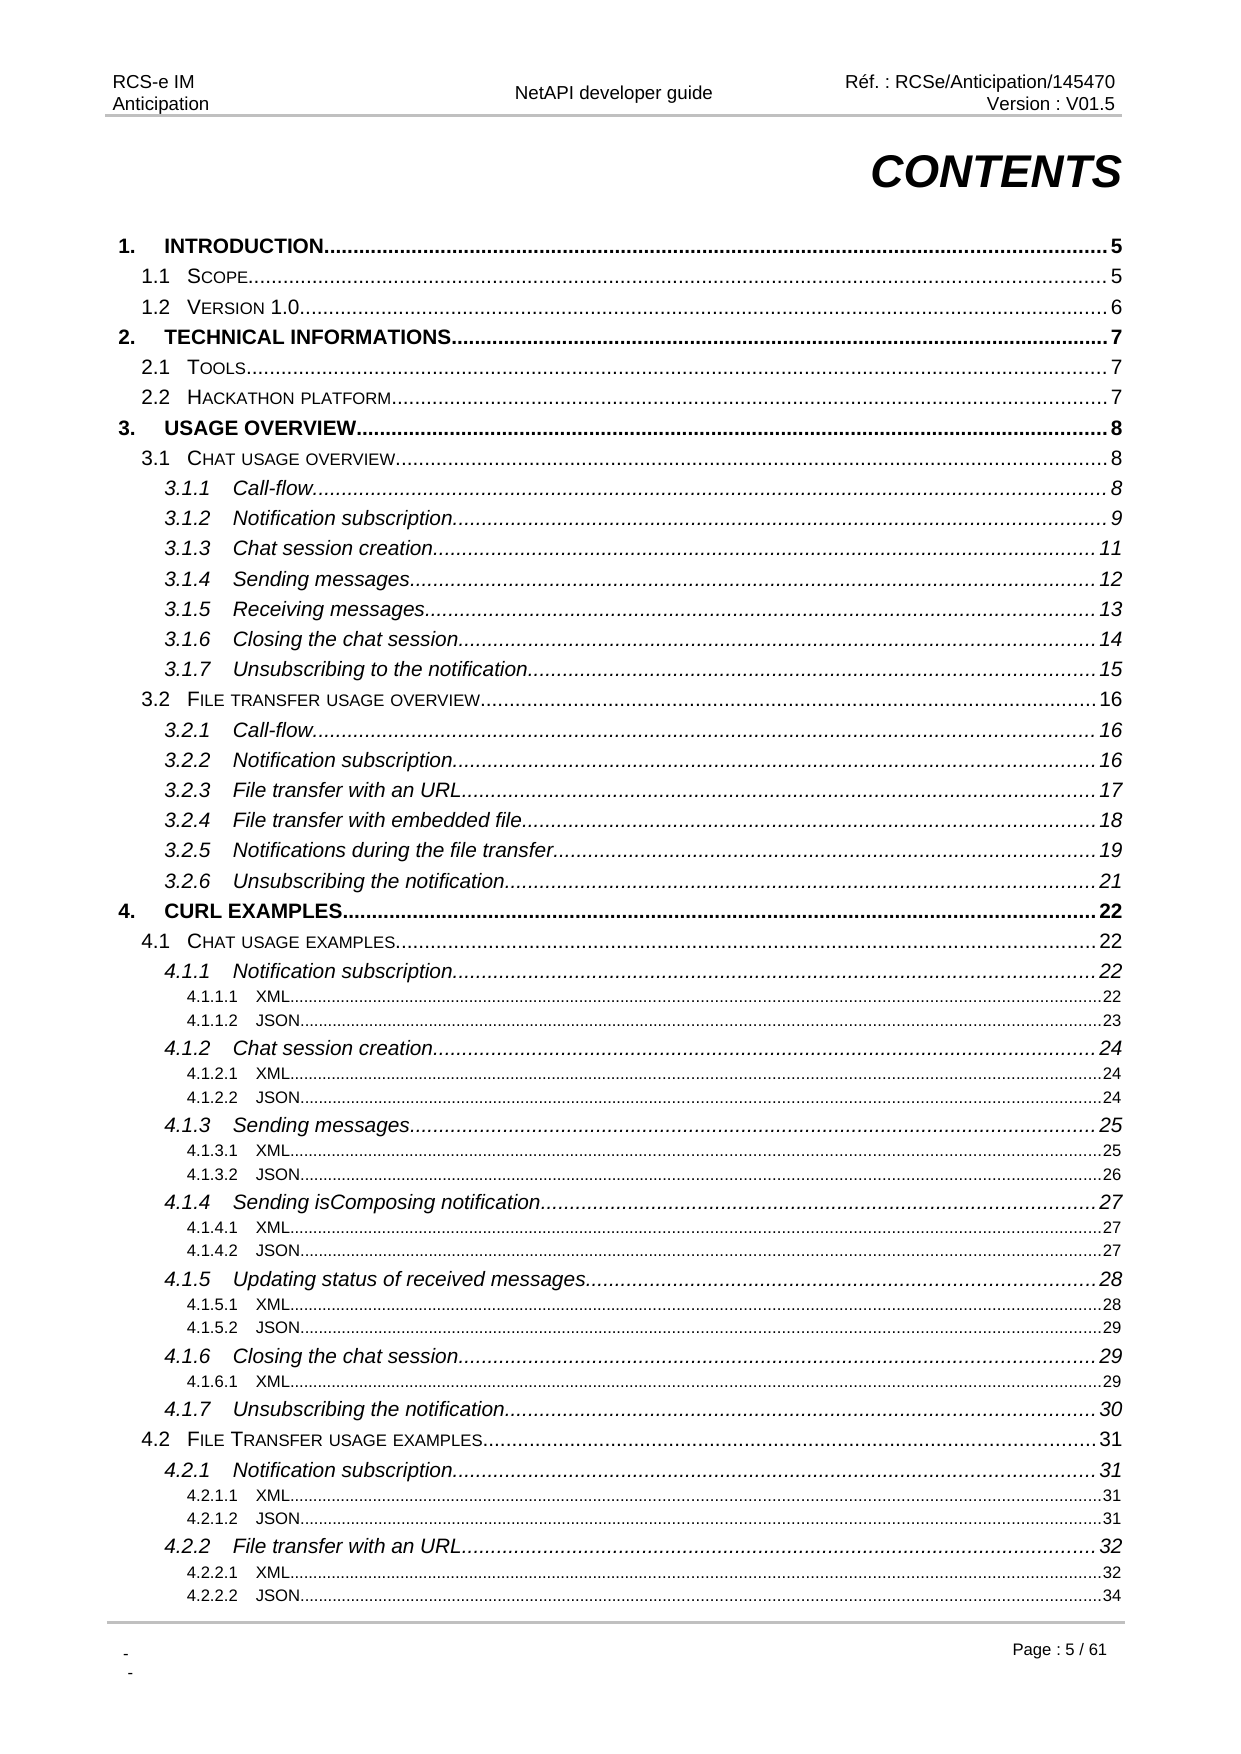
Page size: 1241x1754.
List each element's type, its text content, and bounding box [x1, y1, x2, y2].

text 4.1.3 Sending messages 25 [164, 1113, 1122, 1137]
text 4.1.2 Chat session creation 24 [164, 1036, 1122, 1060]
text 4.2.1.1 XML 31 [187, 1486, 1122, 1505]
text 4.1.4 Sending isComposing notification 27 [164, 1190, 1122, 1214]
text 4.1.4.2 JSON 27 [187, 1241, 1122, 1260]
text 3.1.6 Closing the chat session 14 [164, 627, 1122, 651]
text 4.1.7 Unsubscribing the notification 30 [164, 1397, 1122, 1421]
text 2.1 Tools 7 [141, 355, 1122, 379]
text 1.1 Scope 5 [141, 264, 1122, 288]
text 3.1.7 Unsubscribing to the notification 15 [164, 657, 1122, 681]
text 3.2.4 File transfer with embedded file 18 [164, 808, 1122, 832]
text 4.1 Chat usage examples 22 [141, 929, 1122, 953]
text 1.2 Version 1.0 6 [141, 294, 1122, 318]
text 4.2.2 File transfer with an URL 32 [164, 1534, 1122, 1558]
text 2.2 Hackathon platform 7 [141, 385, 1122, 409]
text 3.1.4 Sending messages 12 [164, 566, 1122, 590]
text 4.2.2.1 XML 32 [187, 1562, 1122, 1582]
text 4.1.1.1 XML 22 [187, 987, 1122, 1006]
text 4.1.2.1 XML 24 [187, 1064, 1122, 1083]
text 4.1.1 Notification subscription 22 [164, 959, 1122, 983]
text 4.1.2.2 JSON 24 [187, 1087, 1122, 1107]
text 4.2.1 Notification subscription 31 [164, 1457, 1122, 1481]
text 3.1 Chat usage overview 8 [141, 446, 1122, 469]
text 3.1.1 Call-flow 8 [164, 476, 1122, 500]
text 4.2 File Transfer usage examples 31 [141, 1427, 1122, 1451]
text 3.2.5 Notifications during the file transfer 19 [164, 838, 1122, 862]
text 3.2.6 Unsubscribing the notification 21 [164, 868, 1122, 892]
text 4.1.4.1 XML 27 [187, 1218, 1122, 1237]
text 3.2.2 Notification subscription 16 [164, 748, 1122, 772]
text 4.1.5 Updating status of received messages 28 [164, 1267, 1122, 1291]
text CONTENTS [118, 145, 1122, 198]
text 4.1.3.1 XML 25 [187, 1141, 1122, 1160]
text 4.1.6.1 XML 29 [187, 1372, 1122, 1391]
text 4.2.1.2 JSON 31 [187, 1509, 1122, 1528]
text 4.1.1.2 JSON 23 [187, 1011, 1122, 1030]
text 4.2.2.2 JSON 34 [187, 1586, 1122, 1605]
text 3.1.3 Chat session creation 11 [164, 536, 1122, 560]
text 4.1.5.2 JSON 29 [187, 1318, 1122, 1337]
text 3.2.1 Call-flow 16 [164, 717, 1122, 741]
text 3.1.2 Notification subscription 9 [164, 506, 1122, 530]
text 1. Introduction 5 [118, 234, 1122, 258]
text 3.2 File transfer usage overview 16 [141, 687, 1122, 711]
text 3.1.5 Receiving messages 13 [164, 597, 1122, 621]
text 4.1.3.2 JSON 26 [187, 1164, 1122, 1183]
text 4. cURL Examples 22 [118, 899, 1122, 923]
text 3. Usage overview 8 [118, 415, 1122, 439]
text 4.1.6 Closing the chat session 29 [164, 1343, 1122, 1367]
text 2. Technical informations 7 [118, 325, 1122, 349]
text 4.1.5.1 XML 28 [187, 1295, 1122, 1314]
text 3.2.3 File transfer with an URL 17 [164, 778, 1122, 802]
